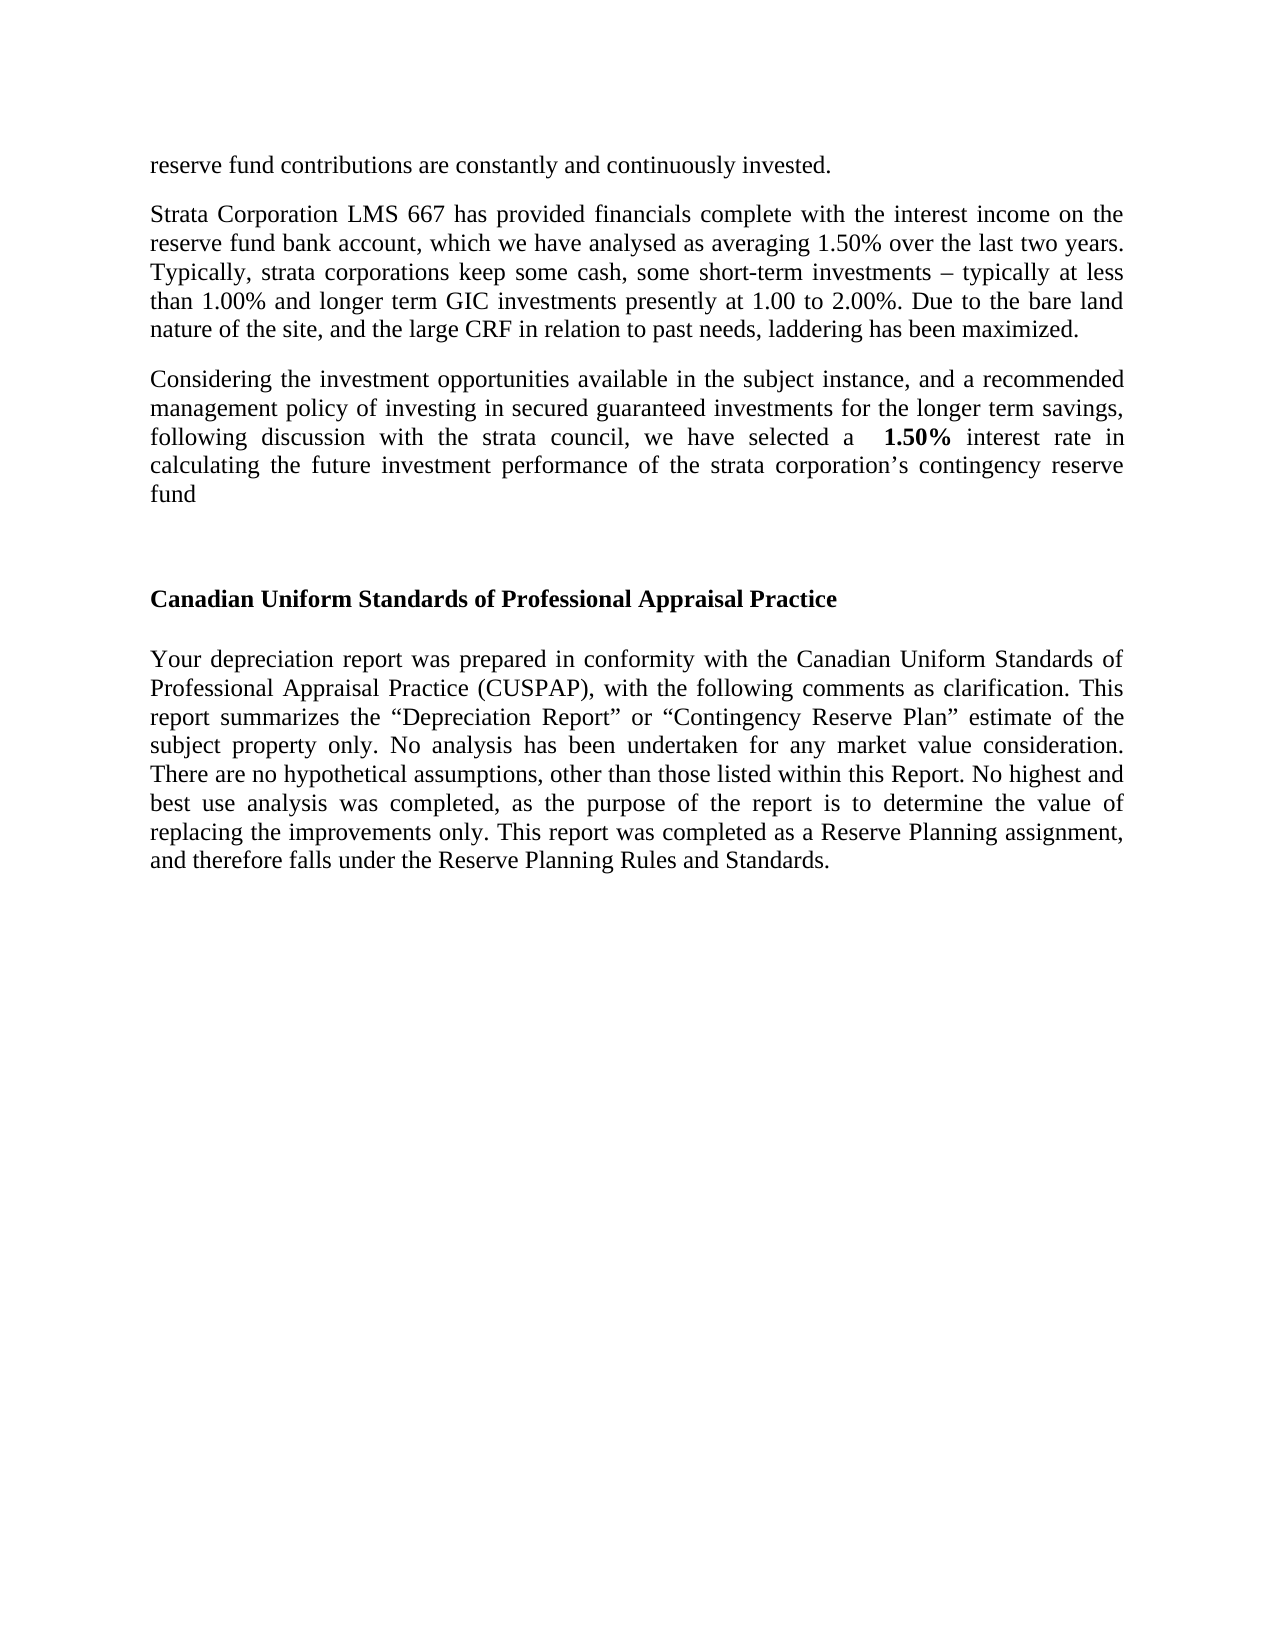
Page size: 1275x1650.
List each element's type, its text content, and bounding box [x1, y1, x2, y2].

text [150, 150, 1125, 179]
subtitle Canadian Uniform Standards of Professional Appraisal Practice [150, 584, 1125, 613]
text Strata Corporation LMS 667 has provided financials complete with the interest income on the reserve fund bank account, which we have analysed as averaging 1.50% over the last two years. Typically, strata corporations keep some cash, some short-term investments – typically at less than 1.00% and longer term GIC investments presently at 1.00 to 2.00%. Due to the bare land nature of the site, and the large CRF in relation to past needs, laddering has been maximized. [150, 199, 1125, 343]
text Considering the investment opportunities available in the subject instance, and a recommended management policy of investing in secured guaranteed investments for the longer term savings, following discussion with the strata council, we have selected a 1.50% interest rate in calculating the future investment performance of the strata corporation’s contingency reserve fund [150, 364, 1125, 508]
text Your depreciation report was prepared in conformity with the Canadian Uniform Standards of Professional Appraisal Practice (CUSPAP), with the following comments as clarification. This report summarizes the “Depreciation Report” or “Contingency Reserve Plan” estimate of the subject property only. No analysis has been undertaken for any market value consideration. There are no hypothetical assumptions, other than those listed within this Report. No highest and best use analysis was completed, as the purpose of the report is to determine the value of replacing the improvements only. This report was completed as a Reserve Planning assignment, and therefore falls under the Reserve Planning Rules and Standards. [150, 644, 1125, 874]
